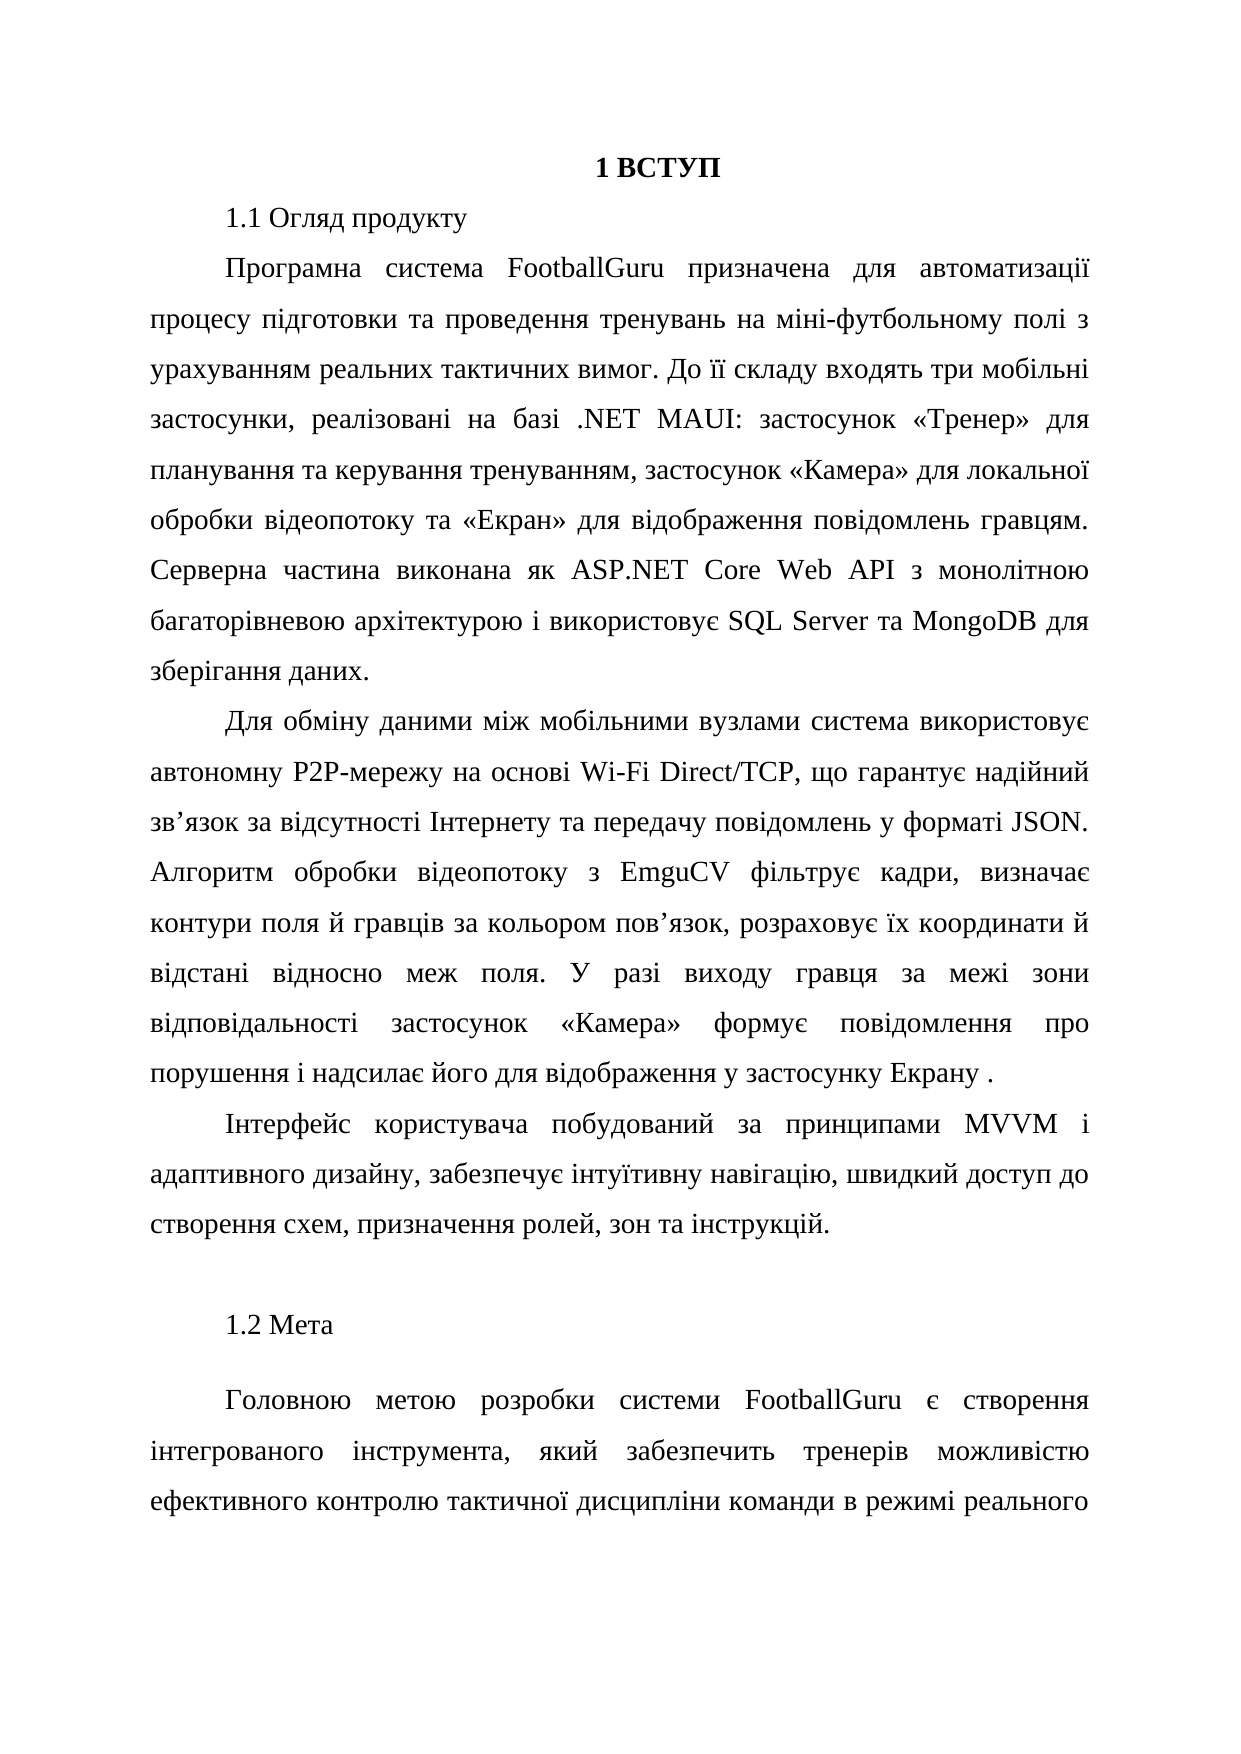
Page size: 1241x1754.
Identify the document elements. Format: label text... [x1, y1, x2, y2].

text Для обміну даними між мобільними вузлами система використовує автономну P2P-мережу на основі Wi-Fi Direct/TCP, що гарантує надійний зв’язок за відсутності Інтернету та передачу повідомлень у форматі JSON. Алгоритм обробки відеопотоку з EmguCV фільтрує кадри, визначає контури поля й гравців за кольором пов’язок, розраховує їх координати й відстані відносно меж поля. У разі виходу гравця за межі зони відповідальності застосунок «Камера» формує повідомлення про порушення і надсилає його для відображення у застосунку Екрану . [150, 703, 1090, 1089]
subtitle 1.2 Мета [150, 1307, 1090, 1341]
text Інтерфейс користувача побудований за принципами MVVM і адаптивного дизайну, забезпечує інтуїтивну навігацію, швидкий доступ до створення схем, призначення ролей, зон та інструкцій. [150, 1106, 1090, 1240]
subtitle 1.1 Огляд продукту [150, 200, 1090, 234]
subtitle 1 ВСТУП [150, 150, 1090, 183]
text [150, 1382, 1090, 1517]
text Програмна система FootballGuru призначена для автоматизації процесу підготовки та проведення тренувань на міні-футбольному полі з урахуванням реальних тактичних вимог. До її складу входять три мобільні застосунки, реалізовані на базі .NET MAUI: застосунок «Тренер» для планування та керування тренуванням, застосунок «Камера» для локальної обробки відеопотоку та «Екран» для відображення повідомлень гравцям. Серверна частина виконана як ASP.NET Core Web API з монолітною багаторівневою архітектурою і використовує SQL Server та MongoDB для зберігання даних. [150, 251, 1090, 687]
